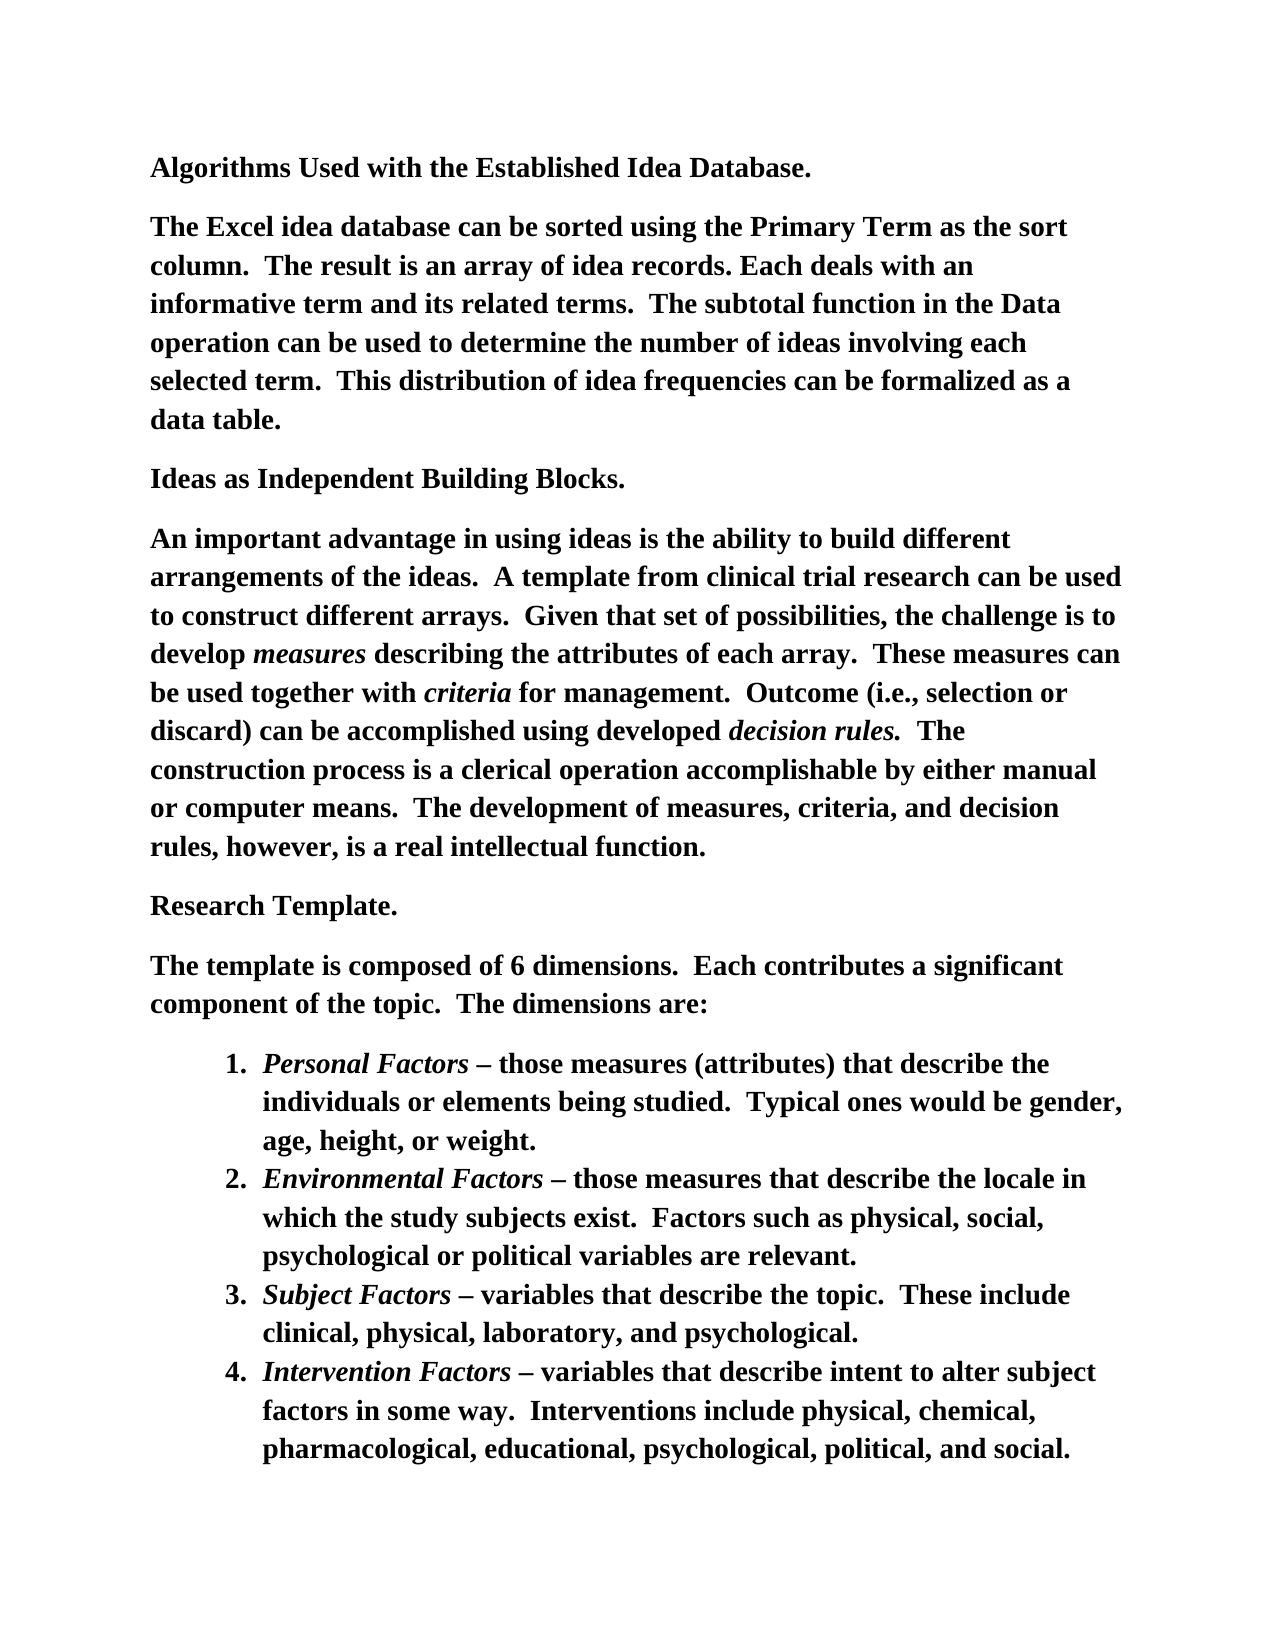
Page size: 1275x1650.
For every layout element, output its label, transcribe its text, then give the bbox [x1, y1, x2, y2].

text The template is composed of 6 dimensions. Each contributes a significant component of the topic. The dimensions are: [150, 948, 1125, 1020]
text Ideas as Independent Building Blocks. [150, 461, 1125, 495]
list Subject Factors – variables that describe the topic. These include clinical, physical, laboratory, and psychological. [225, 1277, 1125, 1349]
text Algorithms Used with the Established Idea Database. [150, 150, 1125, 183]
list Environmental Factors – those measures that describe the locale in which the study subjects exist. Factors such as physical, social, psychological or political variables are relevant. [225, 1161, 1125, 1272]
text Research Template. [150, 888, 1125, 922]
list Personal Factors – those measures (attributes) that describe the individuals or elements being studied. Typical ones would be gender, age, height, or weight. [225, 1046, 1125, 1156]
list Intervention Factors – variables that describe intent to alter subject factors in some way. Interventions include physical, chemical, pharmacological, educational, psychological, political, and social. [225, 1354, 1125, 1465]
text An important advantage in using ideas is the ability to build different arrangements of the ideas. A template from clinical trial research can be used to construct different arrays. Given that set of possibilities, the challenge is to develop measures describing the attributes of each array. These measures can be used together with criteria for management. Outcome (i.e., selection or discard) can be accomplished using developed decision rules. The construction process is a clerical operation accomplishable by either manual or computer means. The development of measures, criteria, and decision rules, however, is a real intellectual function. [150, 521, 1125, 863]
text The Excel idea database can be sorted using the Primary Term as the sort column. The result is an array of idea records. Each deals with an informative term and its related terms. The subtotal function in the Data operation can be used to determine the number of ideas involving each selected term. This distribution of idea frequencies can be formalized as a data table. [150, 209, 1125, 436]
